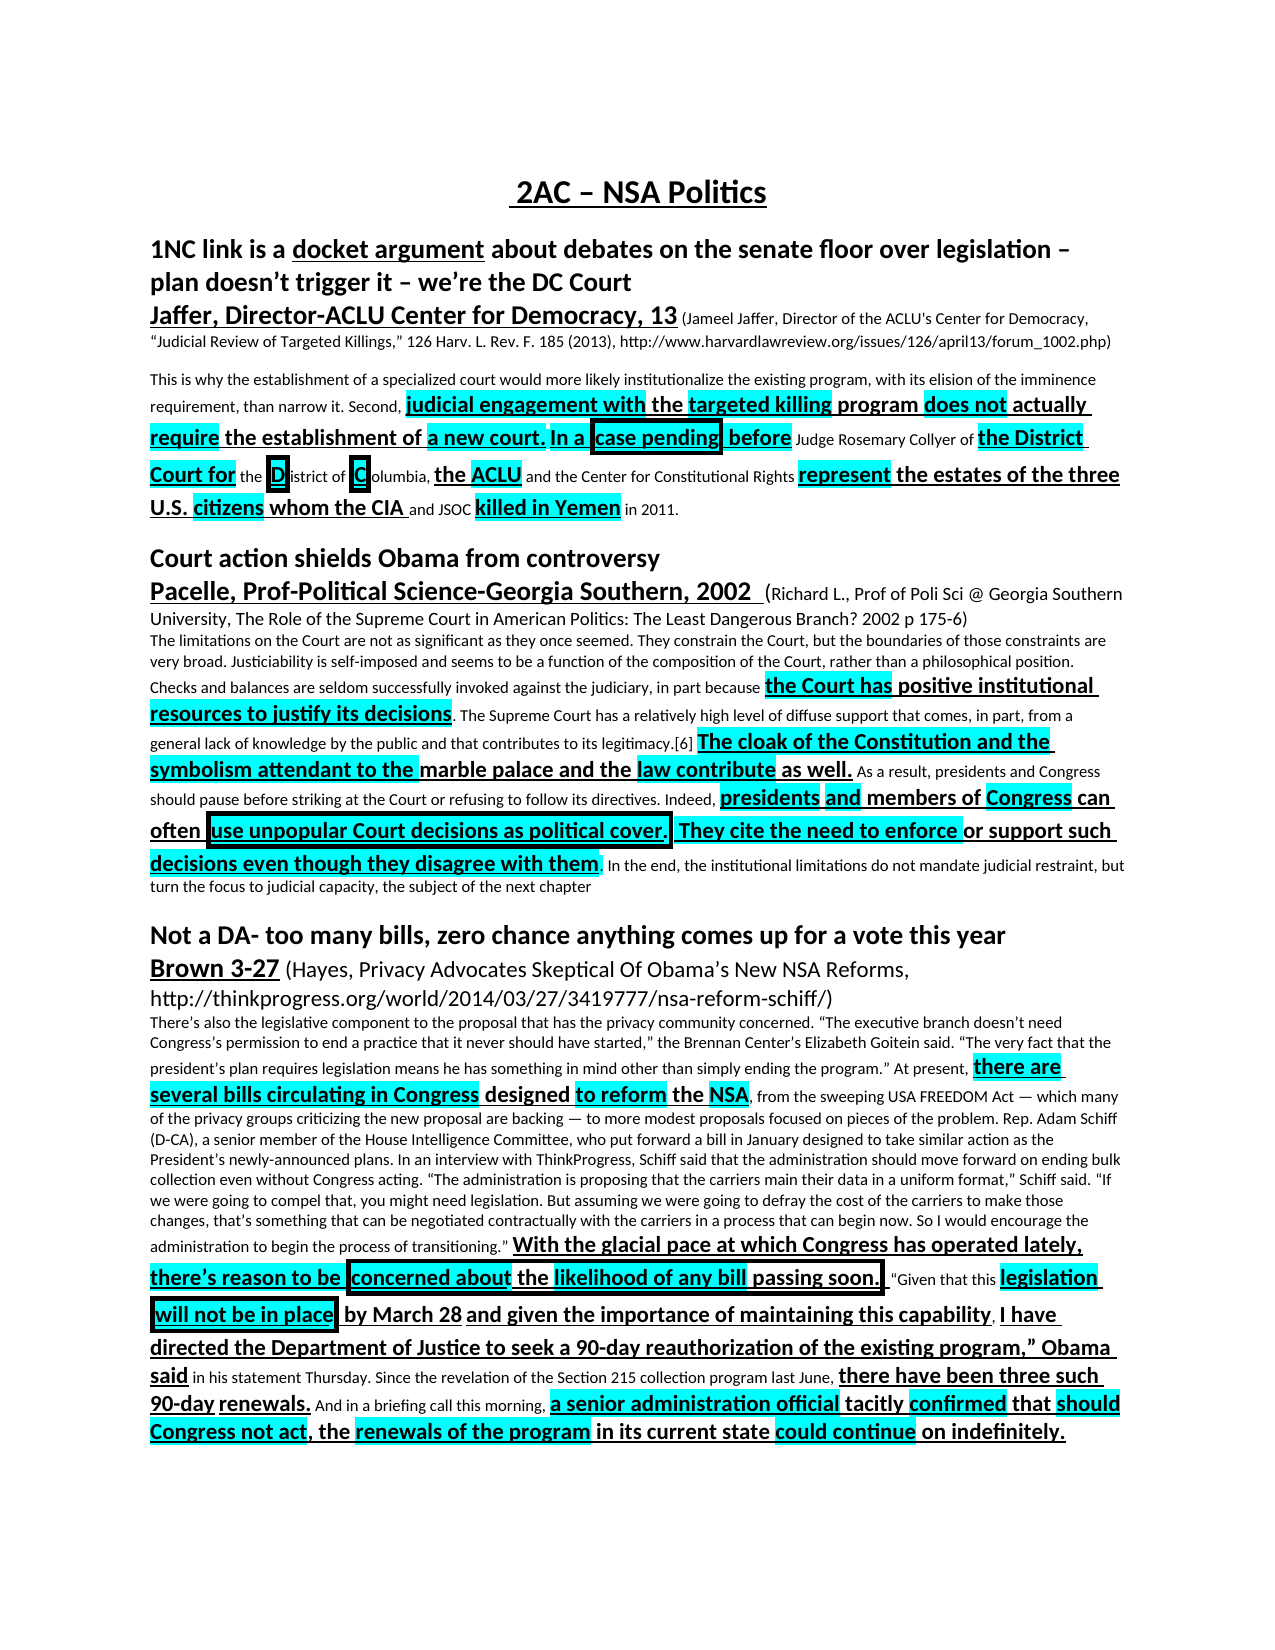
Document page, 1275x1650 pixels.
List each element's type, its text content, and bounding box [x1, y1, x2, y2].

subtitle 1NC link is a docket argument about debates on the senate floor over legislation – plan doesn’t trigger it – we’re the DC Court [150, 232, 1125, 298]
text Jaffer, Director-ACLU Center for Democracy, 13 (Jameel Jaffer, Director of the ACLU's Center for Democracy, “Judicial Review of Targeted Killings,” 126 Harv. L. Rev. F. 185 (2013), http://www.harvardlawreview.org/issues/126/april13/forum_1002.php) [150, 298, 1125, 352]
subtitle 2AC – NSA Politics [150, 171, 1125, 212]
subtitle Court action shields Obama from controversy [150, 542, 1125, 574]
text The limitations on the Court are not as significant as they once seemed. They constrain the Court, but the boundaries of those constraints are very broad. Justiciability is self-imposed and seems to be a function of the composition of the Court, rather than a philosophical position. Checks and balances are seldom successfully invoked against the judiciary, in part because the Court has positive institutional resources to justify its decisions. The Supreme Court has a relatively high level of diffuse support that comes, in part, from a general lack of knowledge by the public and that contributes to its legitimacy.[6] The cloak of the Constitution and the symbolism attendant to the marble palace and the law contribute as well. As a result, presidents and Congress should pause before striking at the Court or refusing to follow its directives. Indeed, presidents and members of Congress can often use unpopular Court decisions as political cover. They cite the need to enforce or support such decisions even though they disagree with them. In the end, the institutional limitations do not mandate judicial restraint, but turn the focus to judicial capacity, the subject of the next chapter [150, 631, 1125, 897]
text Brown 3-27 (Hayes, Privacy Advocates Skeptical Of Obama’s New NSA Reforms, http://thinkprogress.org/world/2014/03/27/3419777/nsa-reform-schiff/) [150, 951, 1125, 1012]
text Pacelle, Prof-Political Science-Georgia Southern, 2002 (Richard L., Prof of Poli Sci @ Georgia Southern University, The Role of the Supreme Court in American Politics: The Least Dangerous Branch? 2002 p 175-6) [150, 574, 1125, 631]
text There’s also the legislative component to the proposal that has the privacy community concerned. “The executive branch doesn’t need Congress’s permission to end a practice that it never should have started,” the Brennan Center’s Elizabeth Goitein said. “The very fact that the president’s plan requires legislation means he has something in mind other than simply ending the program.” At present, there are several bills circulating in Congress designed to reform the NSA, from the sweeping USA FREEDOM Act — which many of the privacy groups criticizing the new proposal are backing — to more modest proposals focused on pieces of the problem. Rep. Adam Schiff (D-CA), a senior member of the House Intelligence Committee, who put forward a bill in January designed to take similar action as the President’s newly-announced plans. In an interview with ThinkProgress, Schiff said that the administration should move forward on ending bulk collection even without Congress acting. “The administration is proposing that the carriers main their data in a uniform format,” Schiff said. “If we were going to compel that, you might need legislation. But assuming we were going to defray the cost of the carriers to make those changes, that’s something that can be negotiated contractually with the carriers in a process that can begin now. So I would encourage the administration to begin the process of transitioning.” With the glacial pace at which Congress has operated lately, there’s reason to be concerned about the likelihood of any bill passing soon. “Given that this legislation will not be in place by March 28 and given the importance of maintaining this capability, I have directed the Department of Justice to seek a 90-day reauthorization of the existing program,” Obama said in his statement Thursday. Since the revelation of the Section 215 collection program last June, there have been three such 90-day renewals. And in a briefing call this morning, a senior administration official tacitly confirmed that should Congress not act, the renewals of the program in its current state could continue on indefinitely. [150, 1012, 1125, 1445]
subtitle Not a DA- too many bills, zero chance anything comes up for a vote this year [150, 918, 1125, 951]
text This is why the establishment of a specialized court would more likely institutionalize the existing program, with its elision of the imminence requirement, than narrow it. Second, judicial engagement with the targeted killing program does not actually require the establishment of a new court. In a case pending before Judge Rosemary Collyer of the District Court for the District of Columbia, the ACLU and the Center for Constitutional Rights represent the estates of the three U.S. citizens whom the CIA and JSOC killed in Yemen in 2011. [150, 369, 1125, 521]
